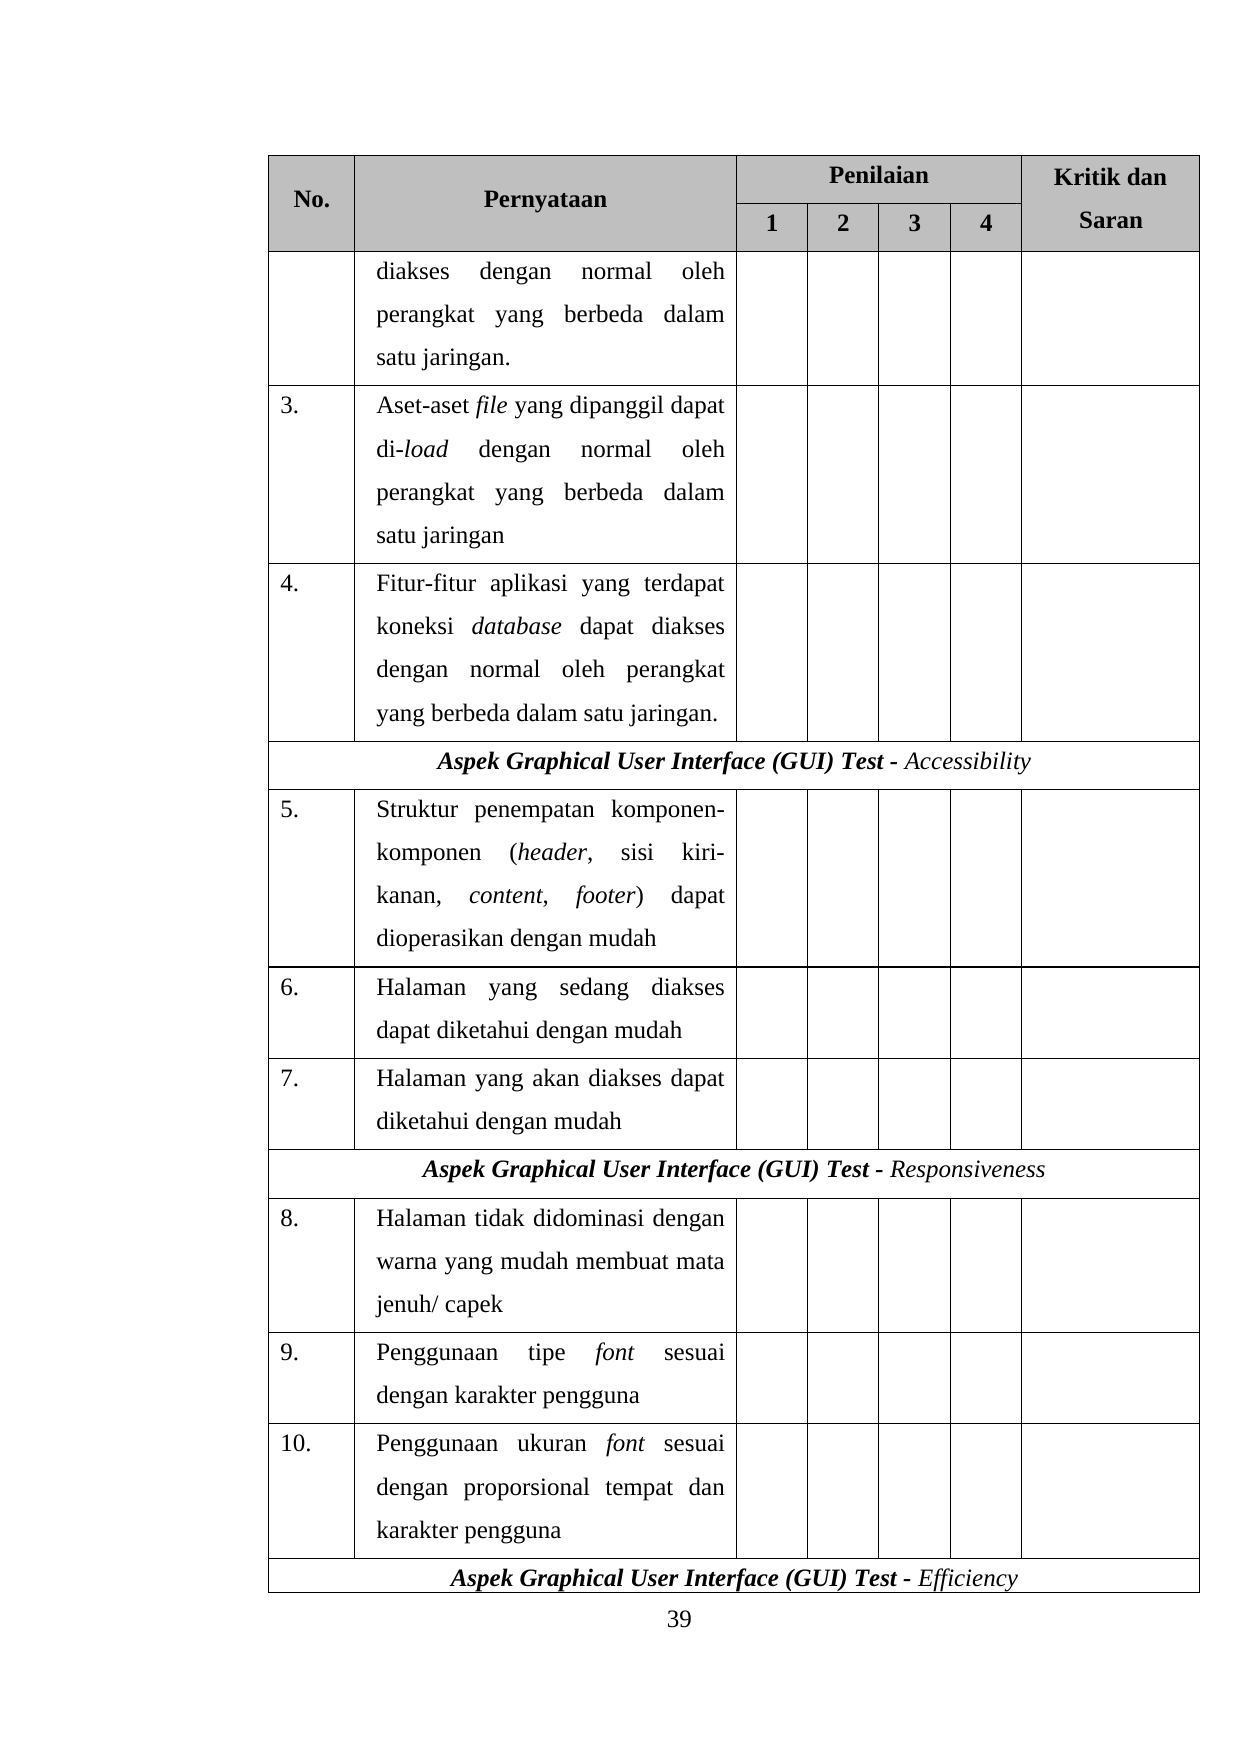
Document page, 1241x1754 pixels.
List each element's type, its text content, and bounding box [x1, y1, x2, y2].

table_cell [951, 1333, 1021, 1423]
table_cell Halaman tidak didominasi dengan warna yang mudah membuat mata jenuh/ capek [355, 1199, 736, 1332]
table_cell Struktur penempatan komponen-komponen (header, sisi kiri-kanan, content, footer) dapat dioperasikan dengan mudah [355, 790, 736, 966]
table_cell [808, 1199, 878, 1332]
table_cell [879, 790, 950, 966]
table_cell [737, 968, 807, 1058]
table_cell 3 [879, 204, 950, 251]
table_cell [737, 1333, 807, 1423]
table_cell [808, 1059, 878, 1149]
table_cell [1022, 252, 1199, 385]
table_cell [1022, 386, 1199, 563]
table_cell [879, 564, 950, 741]
table_cell [808, 968, 878, 1058]
table_cell [269, 790, 354, 966]
table_cell Fitur-fitur aplikasi yang terdapat koneksi database dapat diakses dengan normal oleh perangkat yang berbeda dalam satu jaringan. [355, 564, 736, 741]
table_cell [808, 1424, 878, 1558]
table_cell Penggunaan tipe font sesuai dengan karakter pengguna [355, 1333, 736, 1423]
table_cell [879, 968, 950, 1058]
table_cell Aspek Graphical User Interface (GUI) Test - Accessibility [269, 742, 1199, 789]
table_cell [269, 1059, 354, 1149]
table_cell [737, 252, 807, 385]
table_cell [879, 1333, 950, 1423]
table_cell Penggunaan ukuran font sesuai dengan proporsional tempat dan karakter pengguna [355, 1424, 736, 1558]
table_cell [808, 564, 878, 741]
table_header Pernyataan [355, 156, 736, 251]
table_cell [1022, 968, 1199, 1058]
table_header Penilaian [737, 156, 1021, 203]
table_cell [1022, 1333, 1199, 1423]
table_cell [269, 564, 354, 741]
table_cell 4 [951, 204, 1021, 251]
table_cell [1022, 564, 1199, 741]
table_cell [951, 1199, 1021, 1332]
table_cell [737, 386, 807, 563]
table_cell [269, 968, 354, 1058]
table_cell [737, 1059, 807, 1149]
table_cell [269, 252, 354, 385]
table_cell [737, 1199, 807, 1332]
table_cell [1022, 790, 1199, 966]
table_header No. [269, 156, 354, 251]
table_cell [808, 790, 878, 966]
table_cell [737, 1424, 807, 1558]
table_cell [1022, 1424, 1199, 1558]
table_cell [1022, 1199, 1199, 1332]
table_cell [1022, 1059, 1199, 1149]
table_cell [879, 1059, 950, 1149]
table_cell [951, 252, 1021, 385]
table_cell [808, 386, 878, 563]
table_cell [808, 1333, 878, 1423]
table_cell [951, 968, 1021, 1058]
table_cell Halaman yang akan diakses dapat diketahui dengan mudah [355, 1059, 736, 1149]
table_cell [269, 386, 354, 563]
table_cell 2 [808, 204, 878, 251]
table_cell [951, 386, 1021, 563]
table_cell [737, 564, 807, 741]
table_cell Aspek Graphical User Interface (GUI) Test - Responsiveness [269, 1150, 1199, 1197]
table_cell [951, 1059, 1021, 1149]
table_cell [269, 1333, 354, 1423]
table_cell 1 [737, 204, 807, 251]
table_cell [879, 1199, 950, 1332]
table_cell [269, 1424, 354, 1558]
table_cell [355, 252, 736, 385]
table_cell [879, 386, 950, 563]
table_cell [951, 790, 1021, 966]
table_cell [879, 252, 950, 385]
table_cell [269, 1559, 1199, 1592]
table_cell [879, 1424, 950, 1558]
table_header Kritik dan Saran [1022, 156, 1199, 251]
table_cell [951, 1424, 1021, 1558]
table_cell [808, 252, 878, 385]
table_cell [737, 790, 807, 966]
table_cell [951, 564, 1021, 741]
table_cell Halaman yang sedang diakses dapat diketahui dengan mudah [355, 968, 736, 1058]
table_cell [269, 1199, 354, 1332]
table_cell Aset-aset file yang dipanggil dapat di-load dengan normal oleh perangkat yang berbeda dalam satu jaringan [355, 386, 736, 563]
